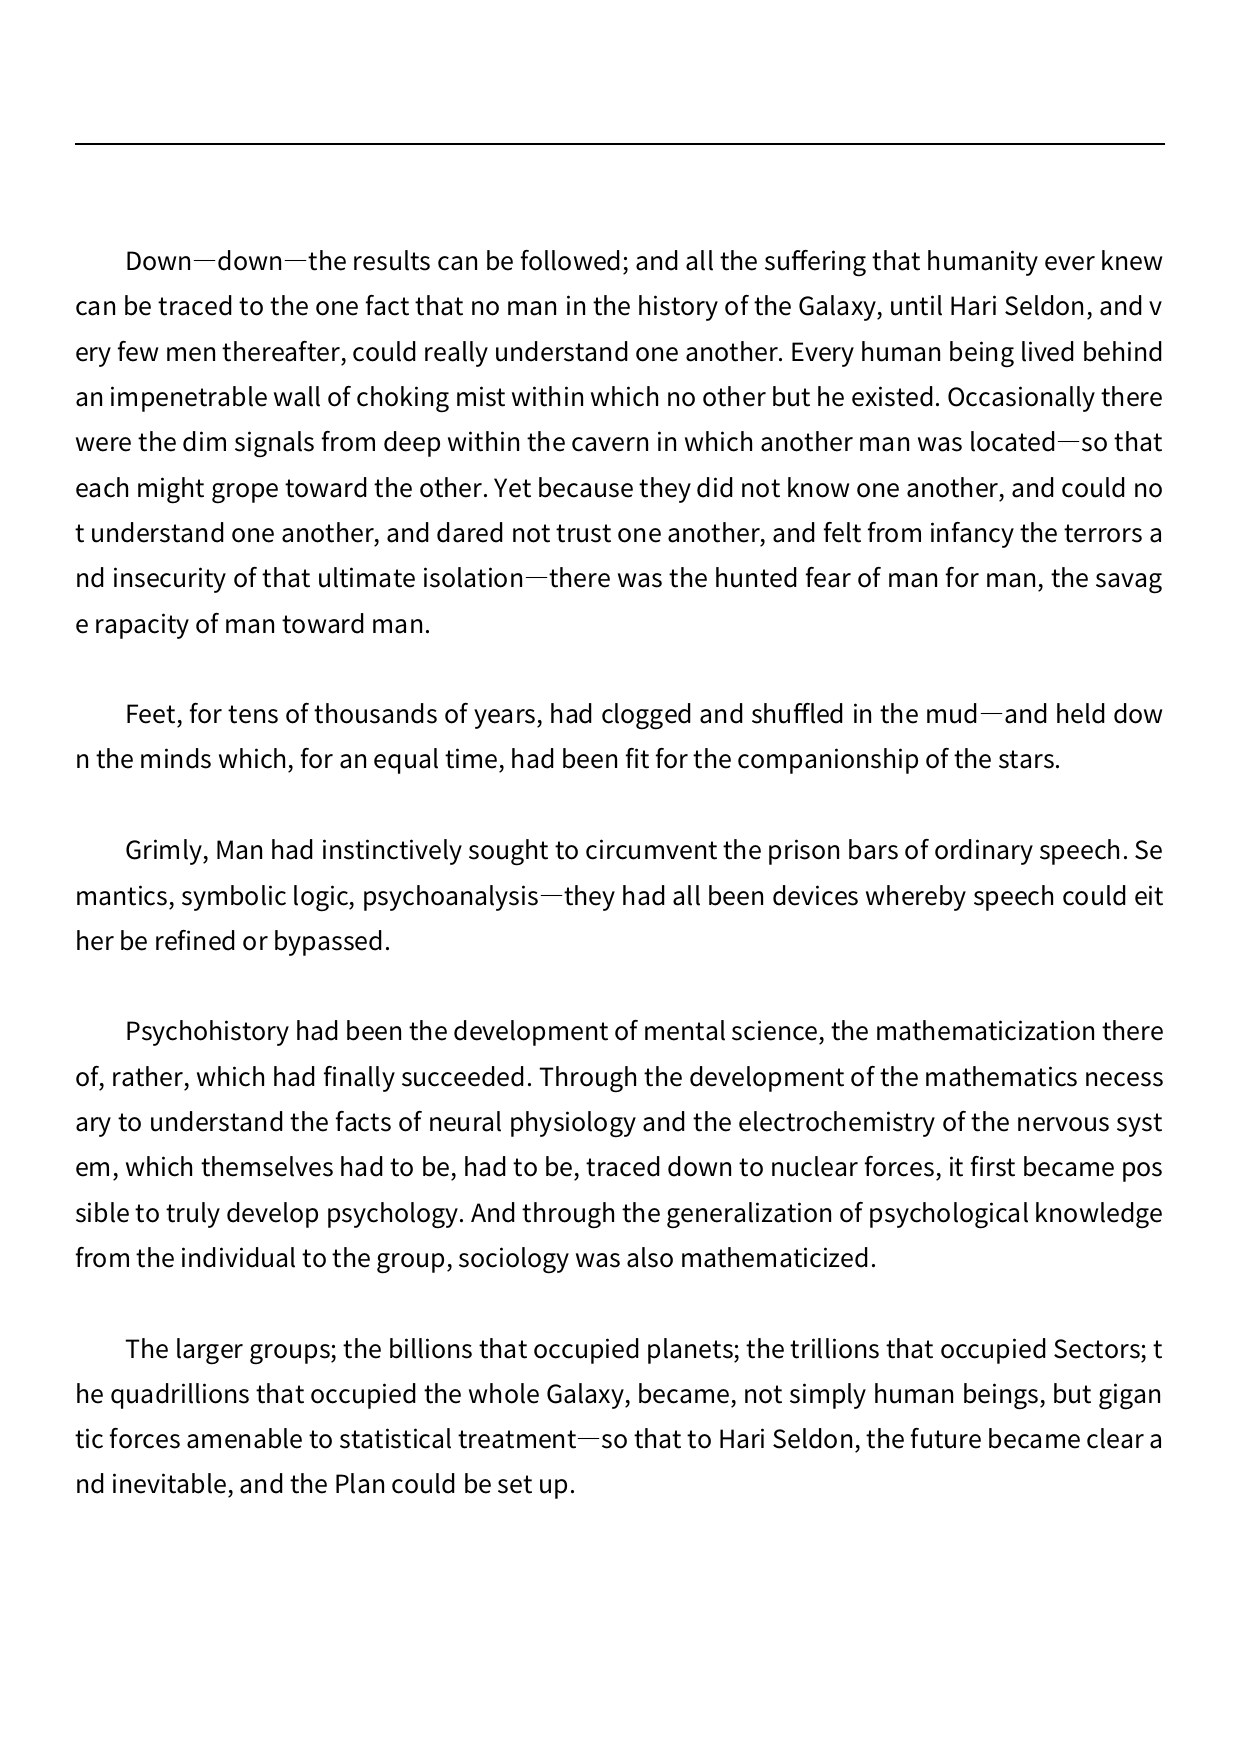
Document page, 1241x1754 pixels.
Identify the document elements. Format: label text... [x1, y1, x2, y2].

text Psychohistory had been the development of mental science, the mathematicization thereof, rather, which had finally succeeded. Through the development of the mathematics necessary to understand the facts of neural physiology and the electrochemistry of the nervous system, which themselves had to be, had to be, traced down to nuclear forces, it first became possible to truly develop psychology. And through the generalization of psychological knowledge from the individual to the group, sociology was also mathematicized. [75, 1007, 1165, 1279]
text The larger groups; the billions that occupied planets; the trillions that occupied Sectors; the quadrillions that occupied the whole Galaxy, became, not simply human beings, but gigantic forces amenable to statistical treatment—so that to Hari Seldon, the future became clear and inevitable, and the Plan could be set up. [75, 1324, 1165, 1506]
text Down—down—the results can be followed; and all the suffering that humanity ever knew can be traced to the one fact that no man in the history of the Galaxy, until Hari Seldon, and very few men thereafter, could really understand one another. Every human being lived behind an impenetrable wall of choking mist within which no other but he existed. Occasionally there were the dim signals from deep within the cavern in which another man was located—so that each might grope toward the other. Yet because they did not know one another, and could not understand one another, and dared not trust one another, and felt from infancy the terrors and insecurity of that ultimate isolation—there was the hunted fear of man for man, the savage rapacity of man toward man. [75, 237, 1165, 645]
text Grimly, Man had instinctively sought to circumvent the prison bars of ordinary speech. Semantics, symbolic logic, psychoanalysis—they had all been devices whereby speech could either be refined or bypassed. [75, 826, 1165, 962]
text Feet, for tens of thousands of years, had clogged and shuffled in the mud—and held down the minds which, for an equal time, had been fit for the companionship of the stars. [75, 690, 1165, 781]
